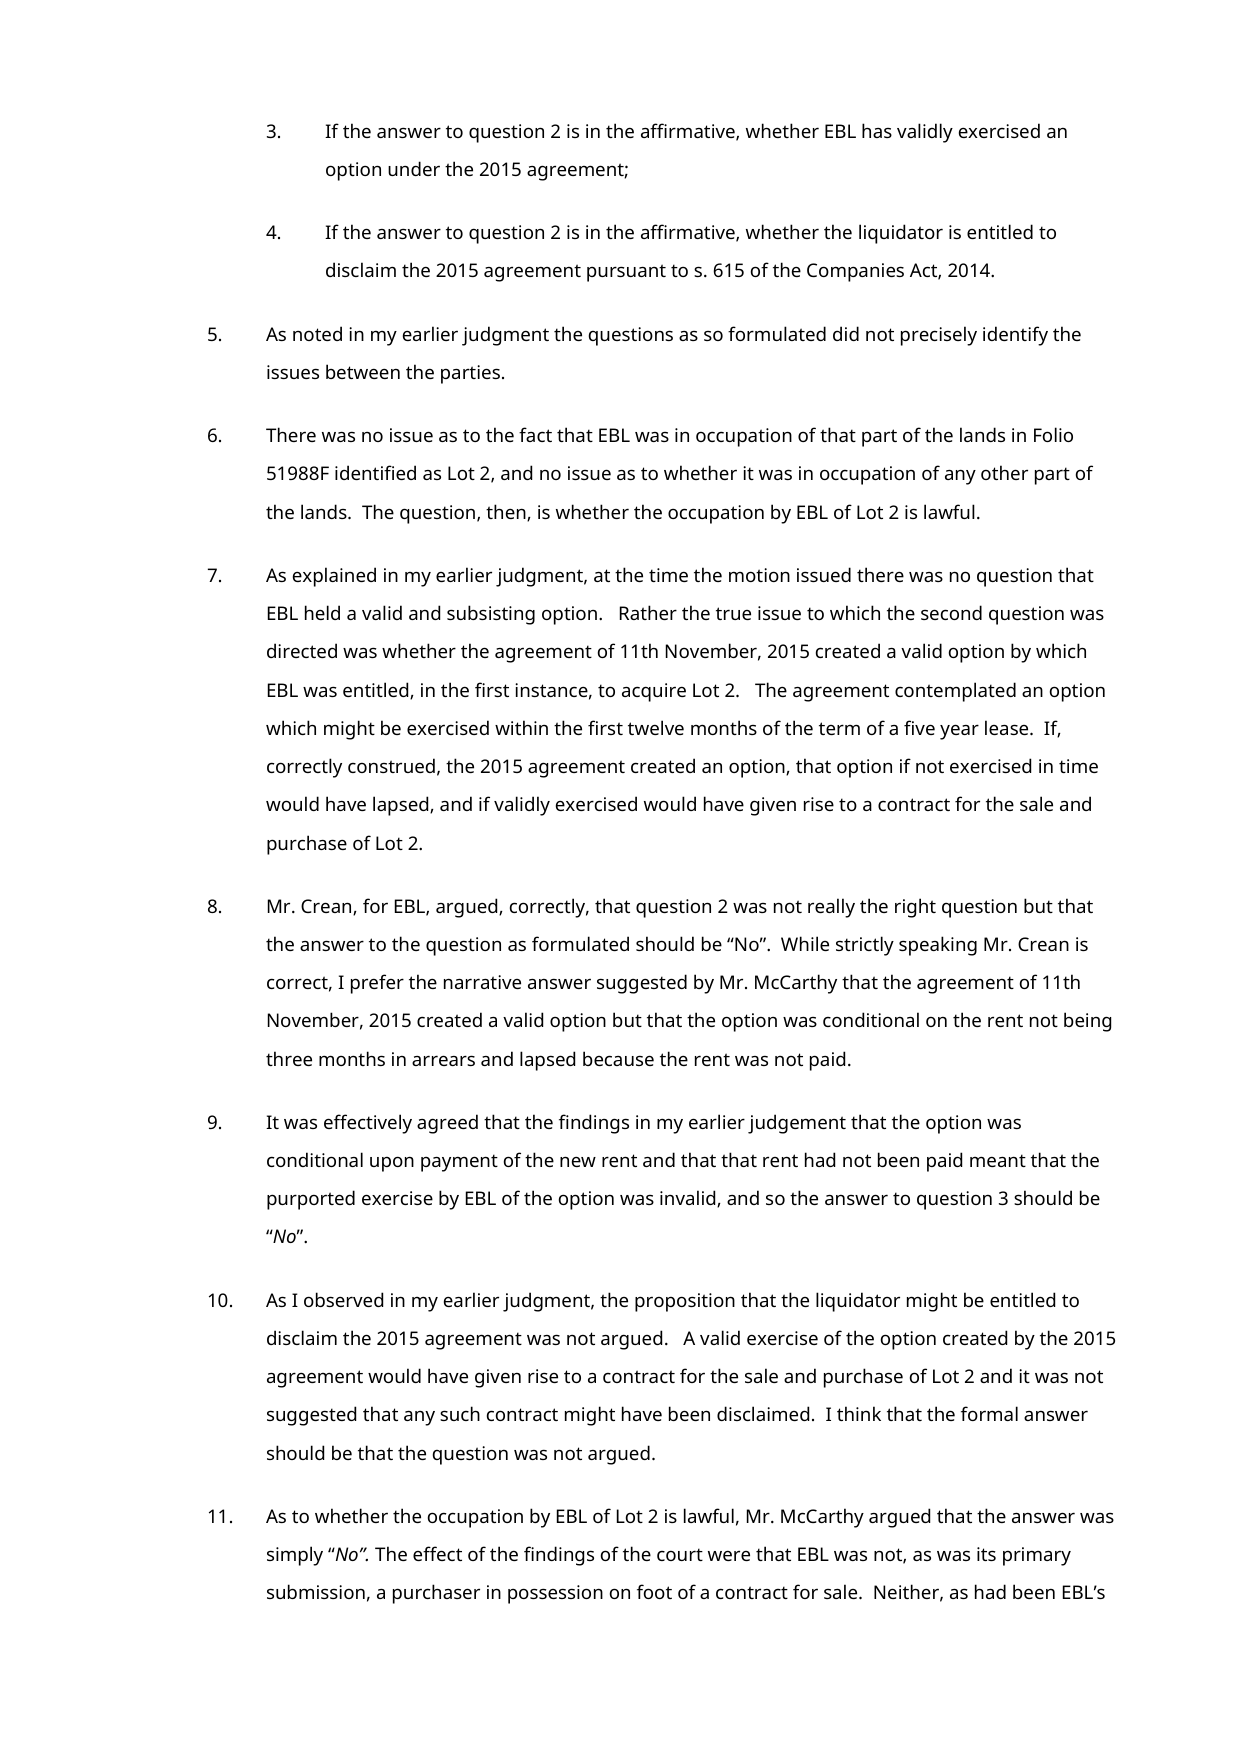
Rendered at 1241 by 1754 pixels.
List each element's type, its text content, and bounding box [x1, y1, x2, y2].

text 7. As explained in my earlier judgment, at the time the motion issued there was no question that EBL held a valid and subsisting option. Rather the true issue to which the second question was directed was whether the agreement of 11th November, 2015 created a valid option by which EBL was entitled, in the first instance, to acquire Lot 2. The agreement contemplated an option which might be exercised within the first twelve months of the term of a five year lease. If, correctly construed, the 2015 agreement created an option, that option if not exercised in time would have lapsed, and if validly exercised would have given rise to a contract for the sale and purchase of Lot 2. [207, 562, 1122, 855]
text 8. Mr. Crean, for EBL, argued, correctly, that question 2 was not really the right question but that the answer to the question as formulated should be “No”. While strictly speaking Mr. Crean is correct, I prefer the narrative answer suggested by Mr. McCarthy that the agreement of 11th November, 2015 created a valid option but that the option was conditional on the rent not being three months in arrears and lapsed because the rent was not paid. [207, 893, 1122, 1071]
text 5. As noted in my earlier judgment the questions as so formulated did not precisely identify the issues between the parties. [207, 321, 1122, 385]
text 3. If the answer to question 2 is in the affirmative, whether EBL has validly exercised an option under the 2015 agreement; [266, 118, 1122, 182]
text 9. It was effectively agreed that the findings in my earlier judgement that the option was conditional upon payment of the new rent and that that rent had not been paid meant that the purported exercise by EBL of the option was invalid, and so the answer to question 3 should be “No”. [207, 1109, 1122, 1249]
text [207, 1503, 1122, 1605]
text 4. If the answer to question 2 is in the affirmative, whether the liquidator is entitled to disclaim the 2015 agreement pursuant to s. 615 of the Companies Act, 2014. [266, 219, 1122, 283]
text 10. As I observed in my earlier judgment, the proposition that the liquidator might be entitled to disclaim the 2015 agreement was not argued. A valid exercise of the option created by the 2015 agreement would have given rise to a contract for the sale and purchase of Lot 2 and it was not suggested that any such contract might have been disclaimed. I think that the formal answer should be that the question was not argued. [207, 1287, 1122, 1466]
text 6. There was no issue as to the fact that EBL was in occupation of that part of the lands in Folio 51988F identified as Lot 2, and no issue as to whether it was in occupation of any other part of the lands. The question, then, is whether the occupation by EBL of Lot 2 is lawful. [207, 422, 1122, 524]
